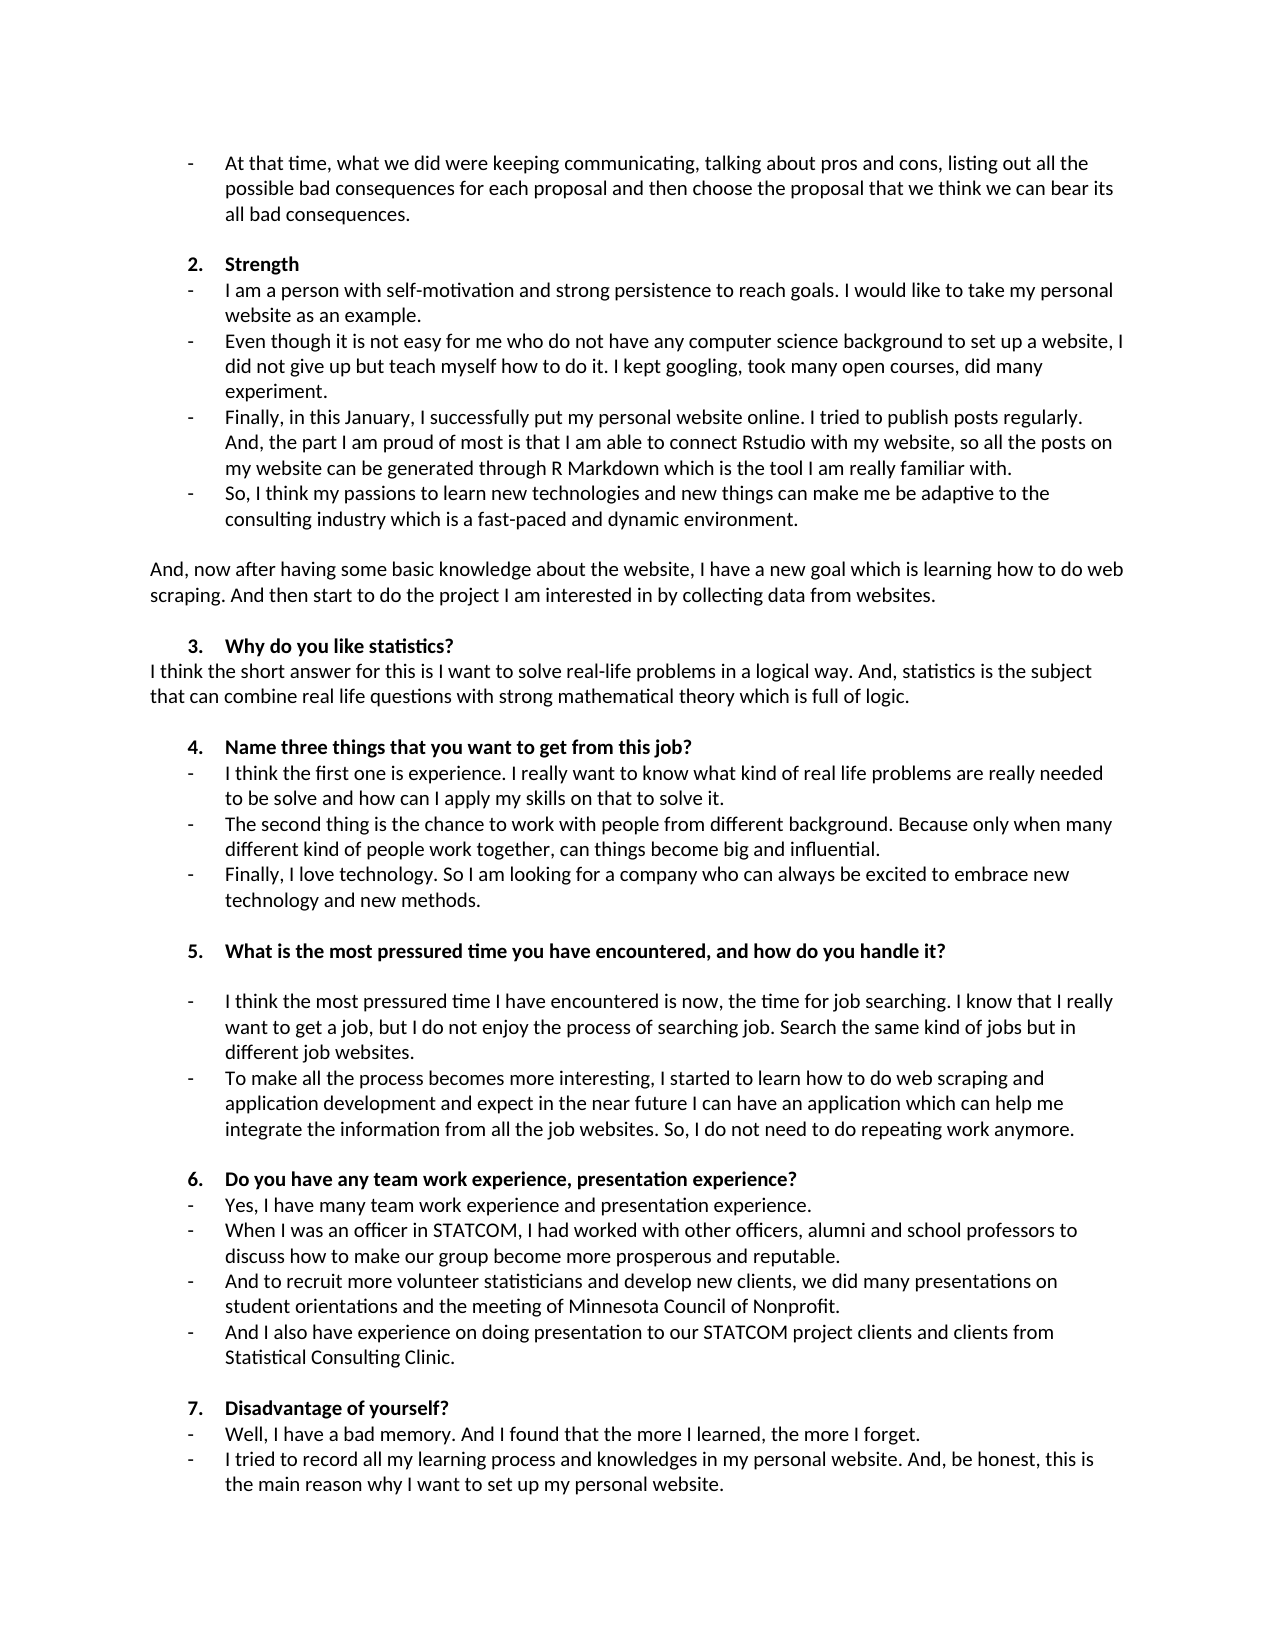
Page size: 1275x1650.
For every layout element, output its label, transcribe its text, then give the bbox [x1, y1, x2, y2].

list Even though it is not easy for me who do not have any computer science background to set up a website, I did not give up but teach myself how to do it. I kept googling, took many open courses, did many experiment. [187, 328, 1125, 404]
list Yes, I have many team work experience and presentation experience. [187, 1192, 1125, 1217]
list When I was an officer in STATCOM, I had worked with other officers, alumni and school professors to discuss how to make our group become more prosperous and reputable. [187, 1217, 1125, 1268]
list Disadvantage of yourself? [187, 1395, 1125, 1421]
list Name three things that you want to get from this job? [187, 734, 1125, 760]
text I think the short answer for this is I want to solve real-life problems in a logical way. And, statistics is the subject that can combine real life questions with strong mathematical theory which is full of logic. [150, 658, 1125, 709]
list And to recruit more volunteer statisticians and develop new clients, we did many presentations on student orientations and the meeting of Minnesota Council of Nonprofit. [187, 1268, 1125, 1319]
list I tried to record all my learning process and knowledges in my personal website. And, be honest, this is the main reason why I want to set up my personal website. [187, 1446, 1125, 1497]
list Strength [187, 252, 1125, 277]
list At that time, what we did were keeping communicating, talking about pros and cons, listing out all the possible bad consequences for each proposal and then choose the proposal that we think we can bear its all bad consequences. [187, 150, 1125, 226]
list The second thing is the chance to work with people from different background. Because only when many different kind of people work together, can things become big and influential. [187, 811, 1125, 862]
text And, now after having some basic knowledge about the website, I have a new goal which is learning how to do web scraping. And then start to do the project I am interested in by collecting data from websites. [150, 557, 1125, 607]
list I am a person with self-motivation and strong persistence to reach goals. I would like to take my personal website as an example. [187, 277, 1125, 328]
list I think the most pressured time I have encountered is now, the time for job searching. I know that I really want to get a job, but I do not enjoy the process of searching job. Search the same kind of jobs but in different job websites. [187, 989, 1125, 1065]
list And I also have experience on doing presentation to our STATCOM project clients and clients from Statistical Consulting Clinic. [187, 1319, 1125, 1370]
list So, I think my passions to learn new technologies and new things can make me be adaptive to the consulting industry which is a fast-paced and dynamic environment. [187, 480, 1125, 531]
list Finally, in this January, I successfully put my personal website online. I tried to publish posts regularly. And, the part I am proud of most is that I am able to connect Rstudio with my website, so all the posts on my website can be generated through R Markdown which is the tool I am really familiar with. [187, 404, 1125, 480]
list To make all the process becomes more interesting, I started to learn how to do web scraping and application development and expect in the near future I can have an application which can help me integrate the information from all the job websites. So, I do not need to do repeating work anymore. [187, 1065, 1125, 1141]
list Well, I have a bad memory. And I found that the more I learned, the more I forget. [187, 1421, 1125, 1446]
list Why do you like statistics? [187, 633, 1125, 658]
list Finally, I love technology. So I am looking for a company who can always be excited to embrace new technology and new methods. [187, 862, 1125, 912]
list Do you have any team work experience, presentation experience? [187, 1167, 1125, 1192]
list I think the first one is experience. I really want to know what kind of real life problems are really needed to be solve and how can I apply my skills on that to solve it. [187, 760, 1125, 811]
list What is the most pressured time you have encountered, and how do you handle it? [187, 938, 1125, 963]
